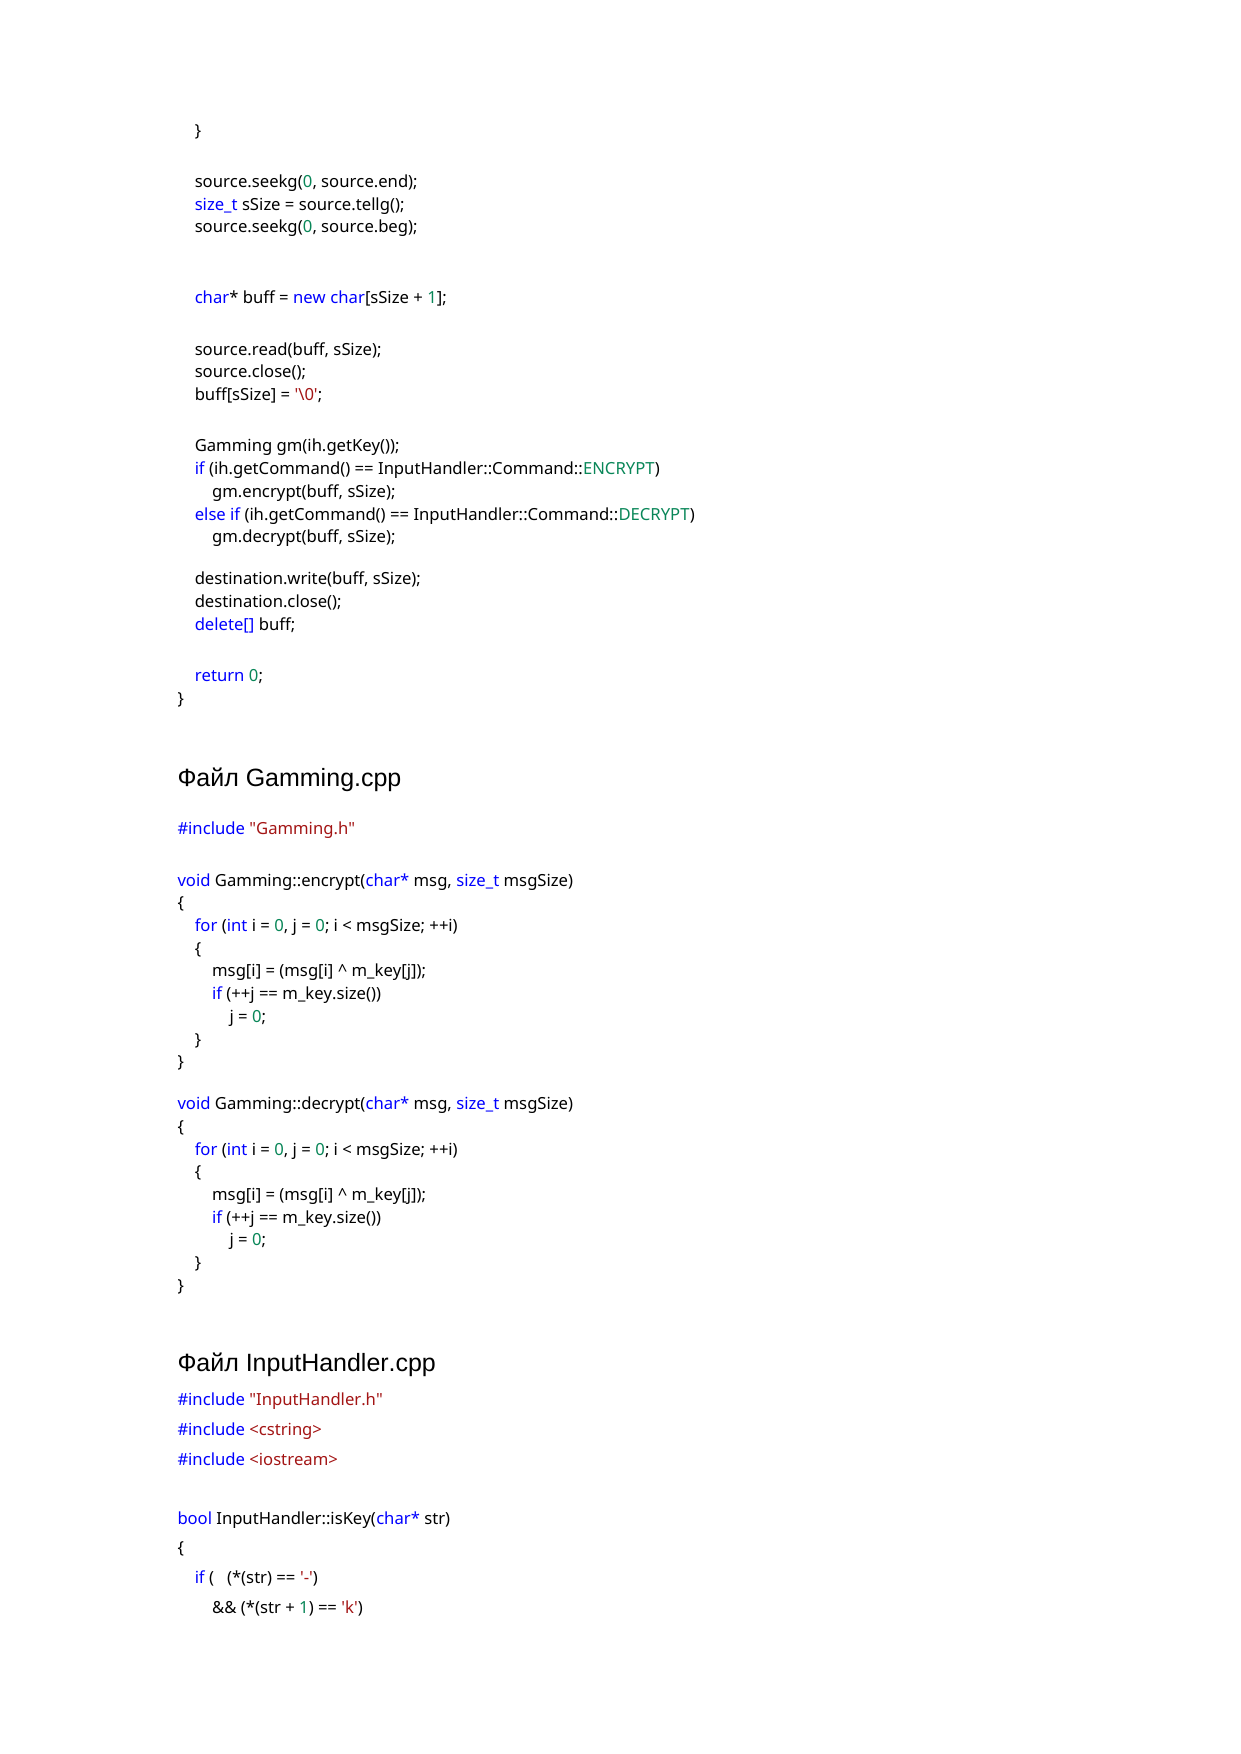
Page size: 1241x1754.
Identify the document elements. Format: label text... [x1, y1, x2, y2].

text msg[i] = (msg[i] ^ m_key[j]); [177, 1182, 1152, 1205]
text { [177, 891, 1152, 913]
text j = 0; [177, 1228, 1152, 1251]
text } [177, 686, 1152, 709]
text } [177, 1050, 1152, 1072]
text } [177, 1273, 1152, 1296]
text if (++j == m_key.size()) [177, 982, 1152, 1004]
text } [177, 1251, 1152, 1273]
text buff[sSize] = '\0'; [177, 382, 1152, 434]
text if (ih.getCommand() == InputHandler::Command::ENCRYPT) [177, 457, 1152, 479]
text #include <iostream> [177, 1440, 1152, 1499]
text gm.decrypt(buff, sSize); [177, 525, 1152, 547]
text source.seekg(0, source.beg); [177, 215, 1152, 238]
text for (int i = 0, j = 0; i < msgSize; ++i) [177, 1137, 1152, 1160]
text bool InputHandler::isKey(char* str) [177, 1499, 1152, 1529]
text destination.write(buff, sSize); [177, 547, 1152, 589]
text { [177, 1114, 1152, 1137]
text #include "InputHandler.h" [177, 1381, 1152, 1410]
text { [177, 936, 1152, 959]
text destination.close(); [177, 589, 1152, 612]
text msg[i] = (msg[i] ^ m_key[j]); [177, 959, 1152, 982]
text { [177, 1160, 1152, 1182]
text return 0; [177, 663, 1152, 686]
text if ( (*(str) == '-') [177, 1559, 1152, 1588]
text source.read(buff, sSize); [177, 337, 1152, 360]
text Файл InputHandler.cpp [177, 1348, 1152, 1376]
text { [177, 1529, 1152, 1559]
text Файл Gamming.cpp [177, 763, 1152, 792]
text else if (ih.getCommand() == InputHandler::Command::DECRYPT) [177, 502, 1152, 525]
text for (int i = 0, j = 0; i < msgSize; ++i) [177, 913, 1152, 936]
text && (*(str + 1) == 'k') [177, 1588, 1152, 1618]
text #include <cstring> [177, 1410, 1152, 1440]
text #include "Gamming.h" [177, 817, 1152, 868]
text } [177, 1027, 1152, 1050]
text source.close(); [177, 360, 1152, 382]
text void Gamming::decrypt(char* msg, size_t msgSize) [177, 1092, 1152, 1114]
text if (++j == m_key.size()) [177, 1205, 1152, 1228]
text char* buff = new char[sSize + 1]; [177, 286, 1152, 308]
text j = 0; [177, 1004, 1152, 1027]
text source.seekg(0, source.end); [177, 169, 1152, 192]
text gm.encrypt(buff, sSize); [177, 479, 1152, 502]
text delete[] buff; [177, 612, 1152, 663]
text size_t sSize = source.tellg(); [177, 192, 1152, 215]
text } [177, 118, 1152, 169]
text void Gamming::encrypt(char* msg, size_t msgSize) [177, 868, 1152, 891]
text Gamming gm(ih.getKey()); [177, 434, 1152, 457]
